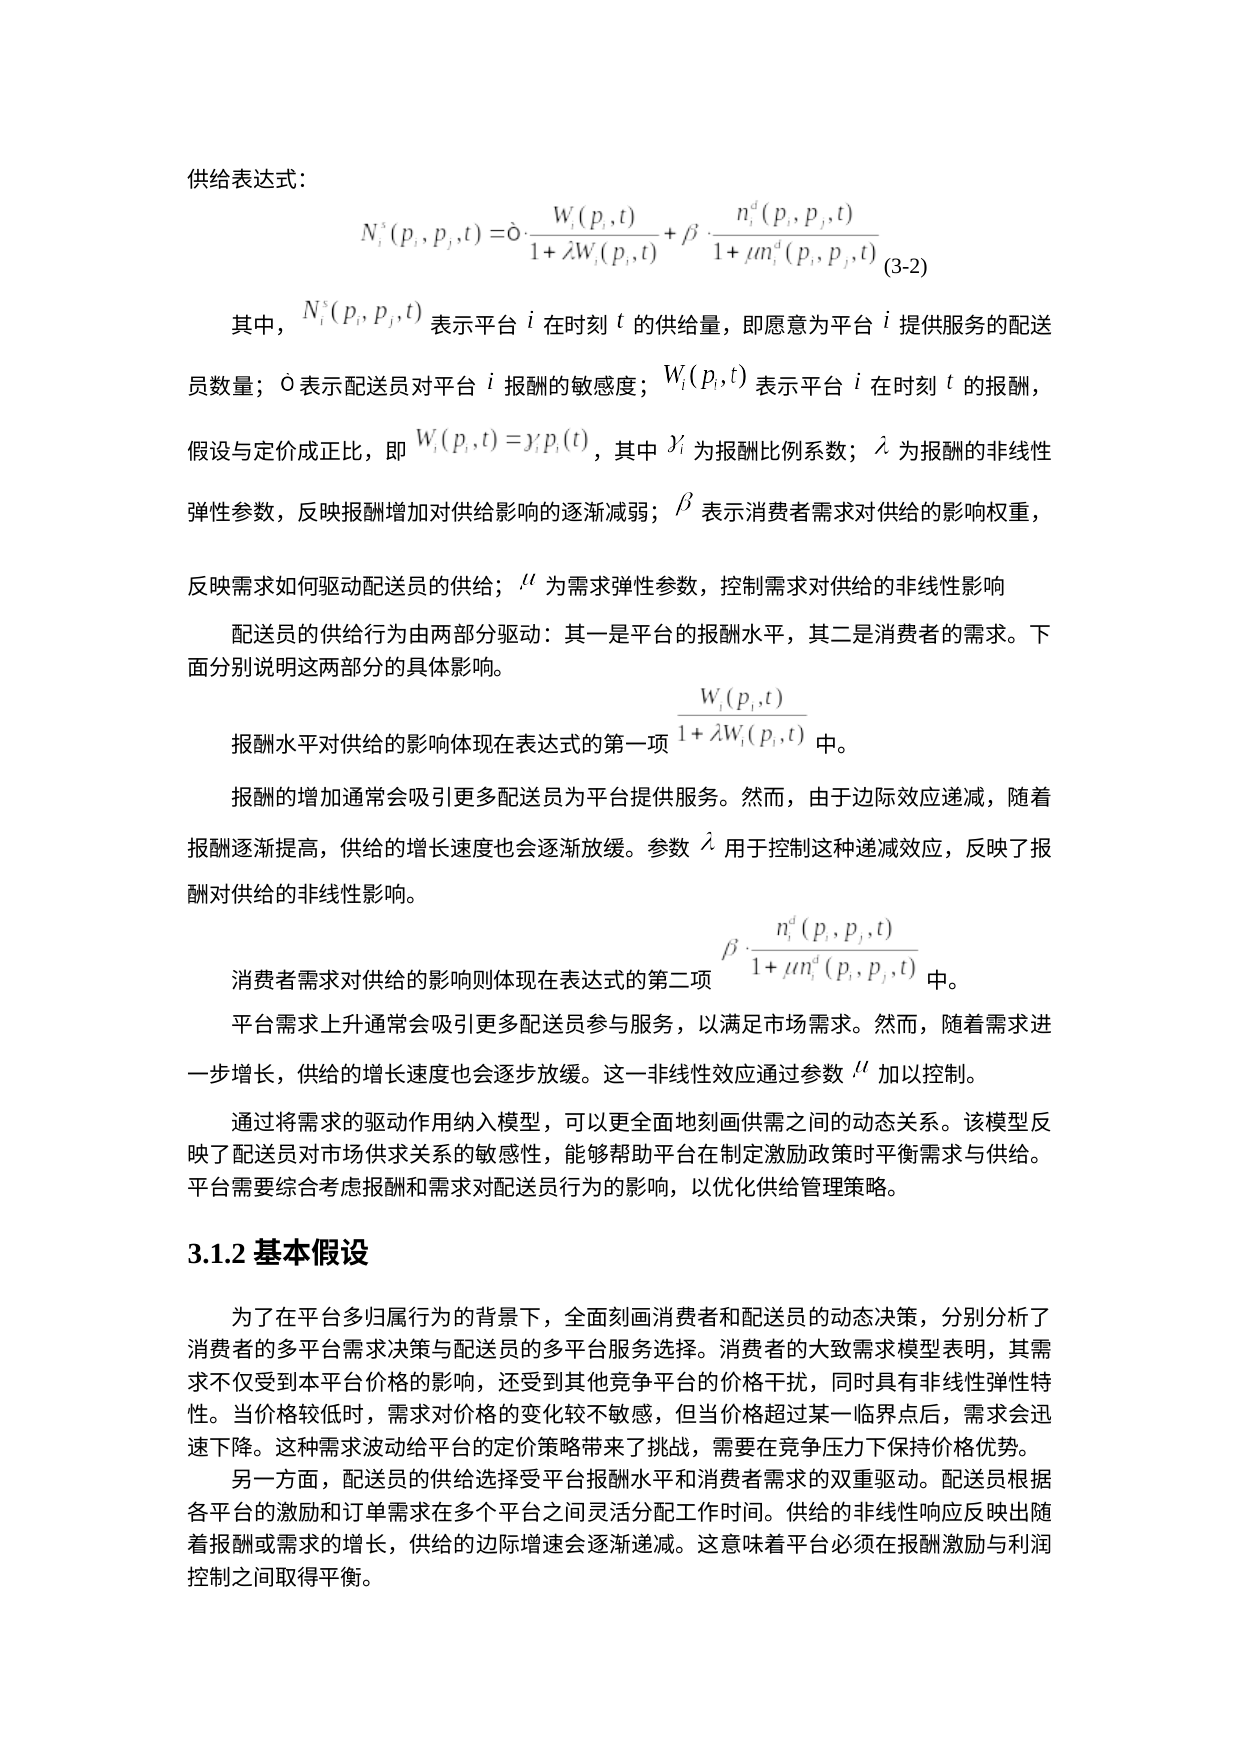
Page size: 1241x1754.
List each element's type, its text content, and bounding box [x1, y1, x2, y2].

text 3.1.2 基本假设 [187, 1218, 1053, 1283]
text 平台需求上升通常会吸引更多配送员参与服务，以满足市场需求。然而，随着需求进一步增长，供给的增长速度也会逐步放缓。这一非线性效应通过参数 加以控制。 [187, 1007, 1053, 1104]
text 配送员的供给行为由两部分驱动：其一是平台的报酬水平，其二是消费者的需求。下面分别说明这两部分的具体影响。 [187, 617, 1053, 682]
text 另一方面，配送员的供给选择受平台报酬水平和消费者需求的双重驱动。配送员根据各平台的激励和订单需求在多个平台之间灵活分配工作时间。供给的非线性响应反映出随着报酬或需求的增长，供给的边际增速会逐渐递减。这意味着平台必须在报酬激励与利润控制之间取得平衡。 [187, 1462, 1053, 1592]
text 报酬水平对供给的影响体现在表达式的第一项 中。 [187, 682, 1053, 779]
text 通过将需求的驱动作用纳入模型，可以更全面地刻画供需之间的动态关系。该模型反映了配送员对市场供求关系的敏感性，能够帮助平台在制定激励政策时平衡需求与供给。平台需要综合考虑报酬和需求对配送员行为的影响，以优化供给管理策略。 [187, 1104, 1053, 1202]
text 消费者需求对供给的影响则体现在表达式的第二项 中。 [187, 909, 1053, 1007]
text 其中， 表示平台 在时刻 的供给量，即愿意为平台 提供服务的配送员数量； 表示配送员对平台 报酬的敏感度； 表示平台 在时刻 的报酬，假设与定价成正比，即 ，其中 为报酬比例系数； 为报酬的非线性弹性参数，反映报酬增加对供给影响的逐渐减弱； 表示消费者需求对供给的影响权重，反映需求如何驱动配送员的供给； 为需求弹性参数，控制需求对供给的非线性影响 [187, 292, 1053, 617]
text (3-2) [187, 194, 1053, 292]
text 为了在平台多归属行为的背景下，全面刻画消费者和配送员的动态决策，分别分析了消费者的多平台需求决策与配送员的多平台服务选择。消费者的大致需求模型表明，其需求不仅受到本平台价格的影响，还受到其他竞争平台的价格干扰，同时具有非线性弹性特性。当价格较低时，需求对价格的变化较不敏感，但当价格超过某一临界点后，需求会迅速下降。这种需求波动给平台的定价策略带来了挑战，需要在竞争压力下保持价格优势。 [187, 1299, 1053, 1462]
text 报酬的增加通常会吸引更多配送员为平台提供服务。然而，由于边际效应递减，随着报酬逐渐提高，供给的增长速度也会逐渐放缓。参数 用于控制这种递减效应，反映了报酬对供给的非线性影响。 [187, 779, 1053, 909]
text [187, 162, 1053, 194]
